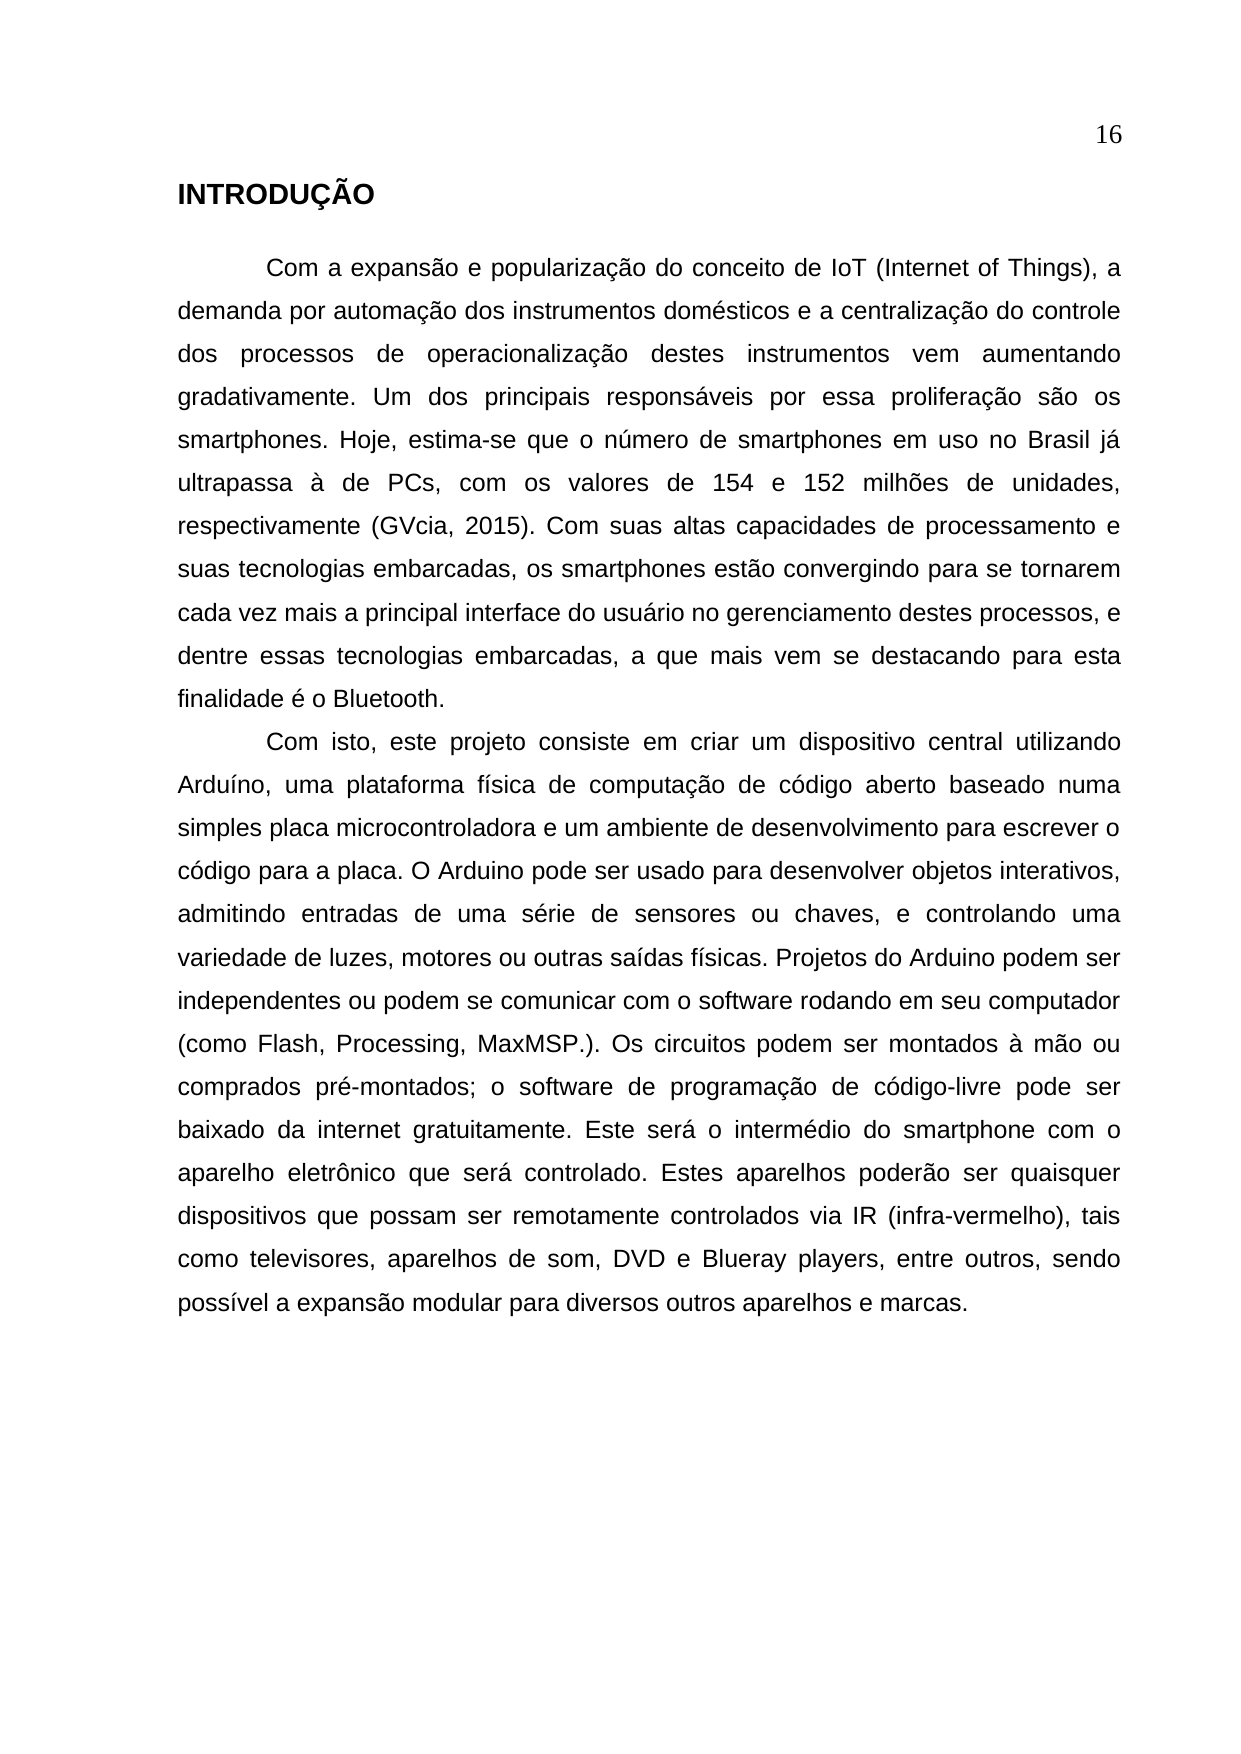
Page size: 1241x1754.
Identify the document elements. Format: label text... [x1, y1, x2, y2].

subtitle INTRODUçÃO [177, 177, 1122, 211]
text Com a expansão e popularização do conceito de IoT (Internet of Things), a demanda por automação dos instrumentos domésticos e a centralização do controle dos processos de operacionalização destes instrumentos vem aumentando gradativamente. Um dos principais responsáveis por essa proliferação são os smartphones. Hoje, estima-se que o número de smartphones em uso no Brasil já ultrapassa à de PCs, com os valores de 154 e 152 milhões de unidades, respectivamente (GVcia, 2015). Com suas altas capacidades de processamento e suas tecnologias embarcadas, os smartphones estão convergindo para se tornarem cada vez mais a principal interface do usuário no gerenciamento destes processos, e dentre essas tecnologias embarcadas, a que mais vem se destacando para esta finalidade é o Bluetooth. [177, 252, 1122, 712]
text Com isto, este projeto consiste em criar um dispositivo central utilizando Arduíno, uma plataforma física de computação de código aberto baseado numa simples placa microcontroladora e um ambiente de desenvolvimento para escrever o código para a placa. O Arduino pode ser usado para desenvolver objetos interativos, admitindo entradas de uma série de sensores ou chaves, e controlando uma variedade de luzes, motores ou outras saídas físicas. Projetos do Arduino podem ser independentes ou podem se comunicar com o software rodando em seu computador (como Flash, Processing, MaxMSP.). Os circuitos podem ser montados à mão ou comprados pré-montados; o software de programação de código-livre pode ser baixado da internet gratuitamente. Este será o intermédio do smartphone com o aparelho eletrônico que será controlado. Estes aparelhos poderão ser quaisquer dispositivos que possam ser remotamente controlados via IR (infra-vermelho), tais como televisores, aparelhos de som, DVD e Blueray players, entre outros, sendo possível a expansão modular para diversos outros aparelhos e marcas. [177, 727, 1122, 1316]
